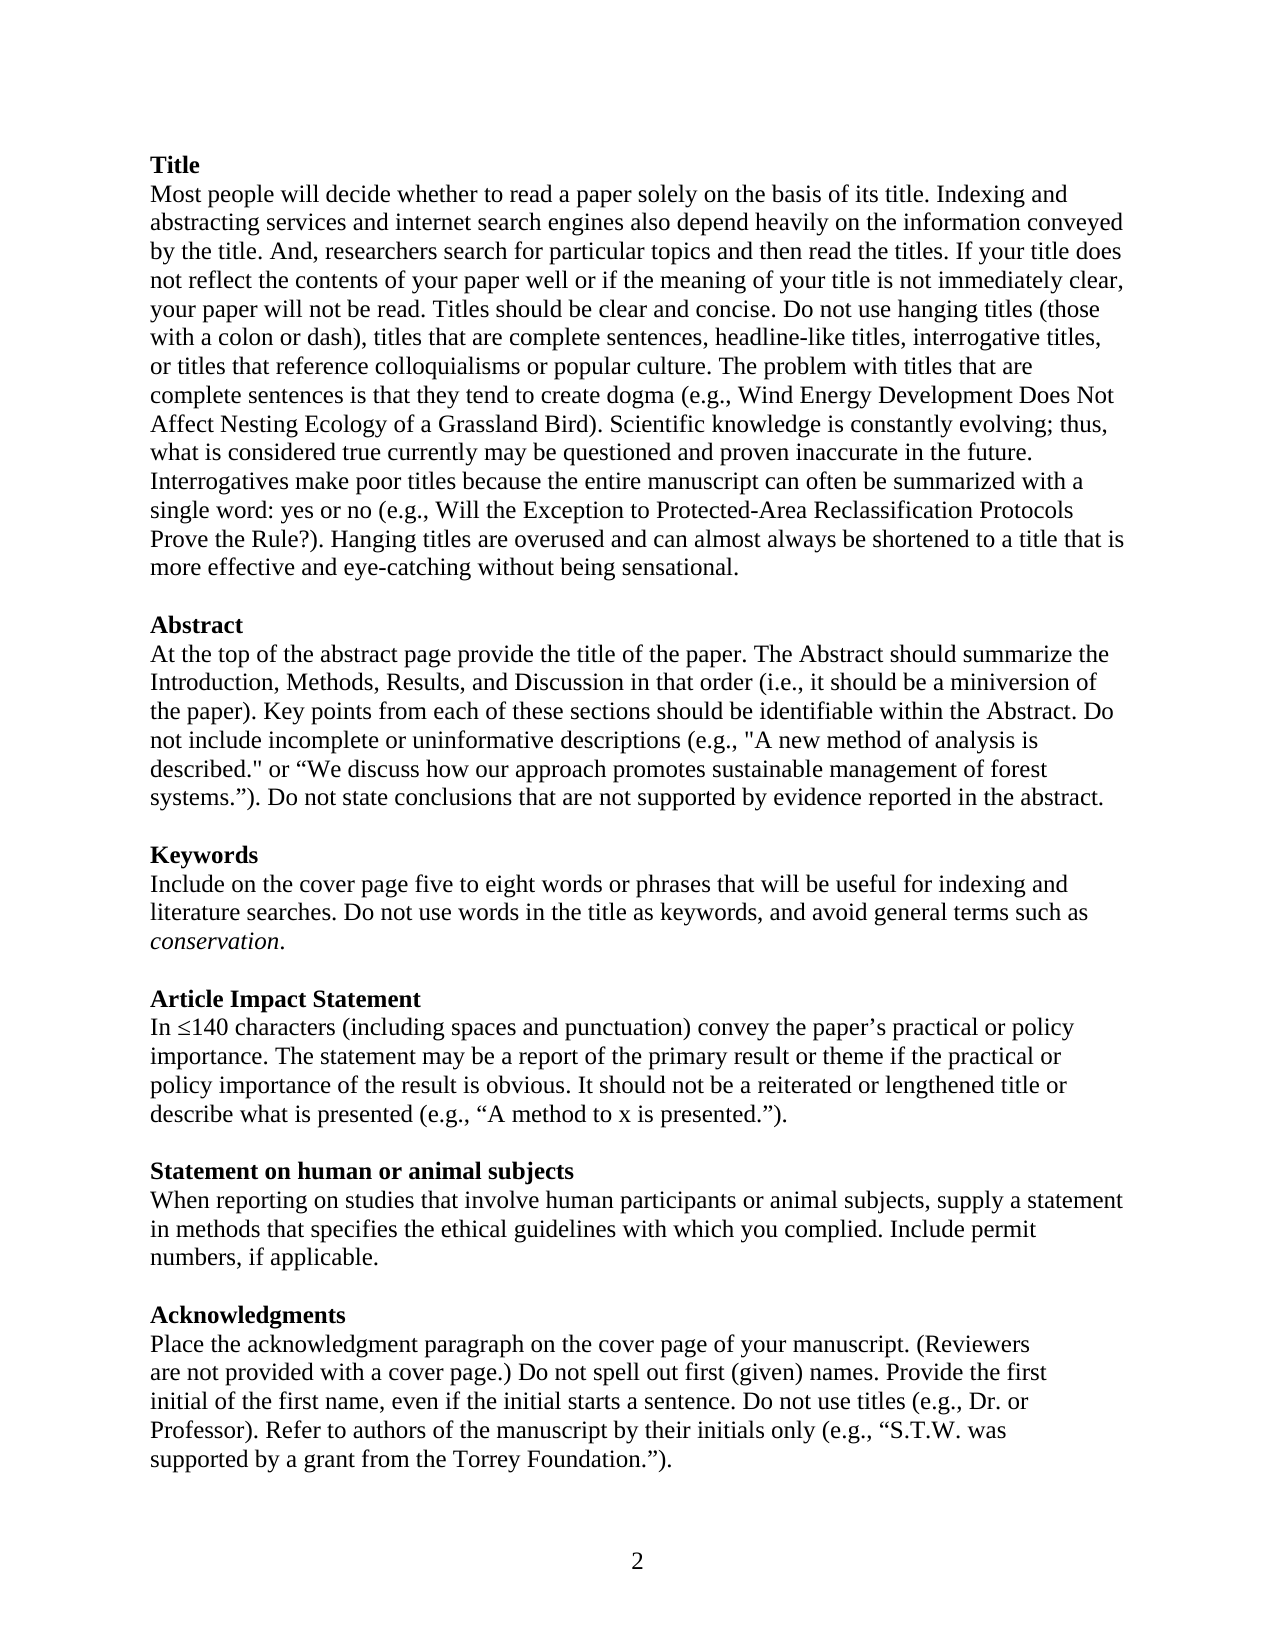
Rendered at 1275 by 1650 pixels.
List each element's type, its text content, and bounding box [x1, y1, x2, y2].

text When reporting on studies that involve human participants or animal subjects, supply a statement in methods that specifies the ethical guidelines with which you complied. Include permit numbers, if applicable. [150, 1185, 1125, 1271]
text Most people will decide whether to read a paper solely on the basis of its title. Indexing and abstracting services and internet search engines also depend heavily on the information conveyed by the title. And, researchers search for particular topics and then read the titles. If your title does not reflect the contents of your paper well or if the meaning of your title is not immediately clear, your paper will not be read. Titles should be clear and concise. Do not use hanging titles (those with a colon or dash), titles that are complete sentences, headline-like titles, interrogative titles, or titles that reference colloquialisms or popular culture. The problem with titles that are complete sentences is that they tend to create dogma (e.g., Wind Energy Development Does Not Affect Nesting Ecology of a Grassland Bird). Scientific knowledge is constantly evolving; thus, what is considered true currently may be questioned and proven inaccurate in the future. Interrogatives make poor titles because the entire manuscript can often be summarized with a single word: yes or no (e.g., Will the Exception to Protected-Area Reclassification Protocols Prove the Rule?). Hanging titles are overused and can almost always be shortened to a title that is more effective and eye-catching without being sensational. [150, 179, 1125, 581]
subtitle Acknowledgments [150, 1300, 1125, 1329]
text At the top of the abstract page provide the title of the paper. The Abstract should summarize the Introduction, Methods, Results, and Discussion in that order (i.e., it should be a miniversion of the paper). Key points from each of these sections should be identifiable within the Abstract. Do not include incomplete or uninformative descriptions (e.g., "A new method of analysis is described." or “We discuss how our approach promotes sustainable management of forest systems.”). Do not state conclusions that are not supported by evidence reported in the abstract. [150, 639, 1125, 811]
subtitle Title [150, 150, 1125, 179]
subtitle Abstract [150, 610, 1125, 639]
text In ≤140 characters (including spaces and punctuation) convey the paper’s practical or policy importance. The statement may be a report of the primary result or theme if the practical or policy importance of the result is obvious. It should not be a reiterated or lengthened title or describe what is presented (e.g., “A method to x is presented.”). [150, 1012, 1125, 1127]
text Keywords [150, 840, 1125, 869]
text Statement on human or animal subjects [150, 1156, 1050, 1185]
text Place the acknowledgment paragraph on the cover page of your manuscript. (Reviewers are not provided with a cover page.) Do not spell out first (given) names. Provide the first initial of the first name, even if the initial starts a sentence. Do not use titles (e.g., Dr. or Professor). Refer to authors of the manuscript by their initials only (e.g., “S.T.W. was supported by a grant from the Torrey Foundation.”). [150, 1329, 1050, 1472]
text Article Impact Statement [150, 984, 1125, 1012]
text Include on the cover page five to eight words or phrases that will be useful for indexing and literature searches. Do not use words in the title as keywords, and avoid general terms such as conservation. [150, 869, 1125, 955]
